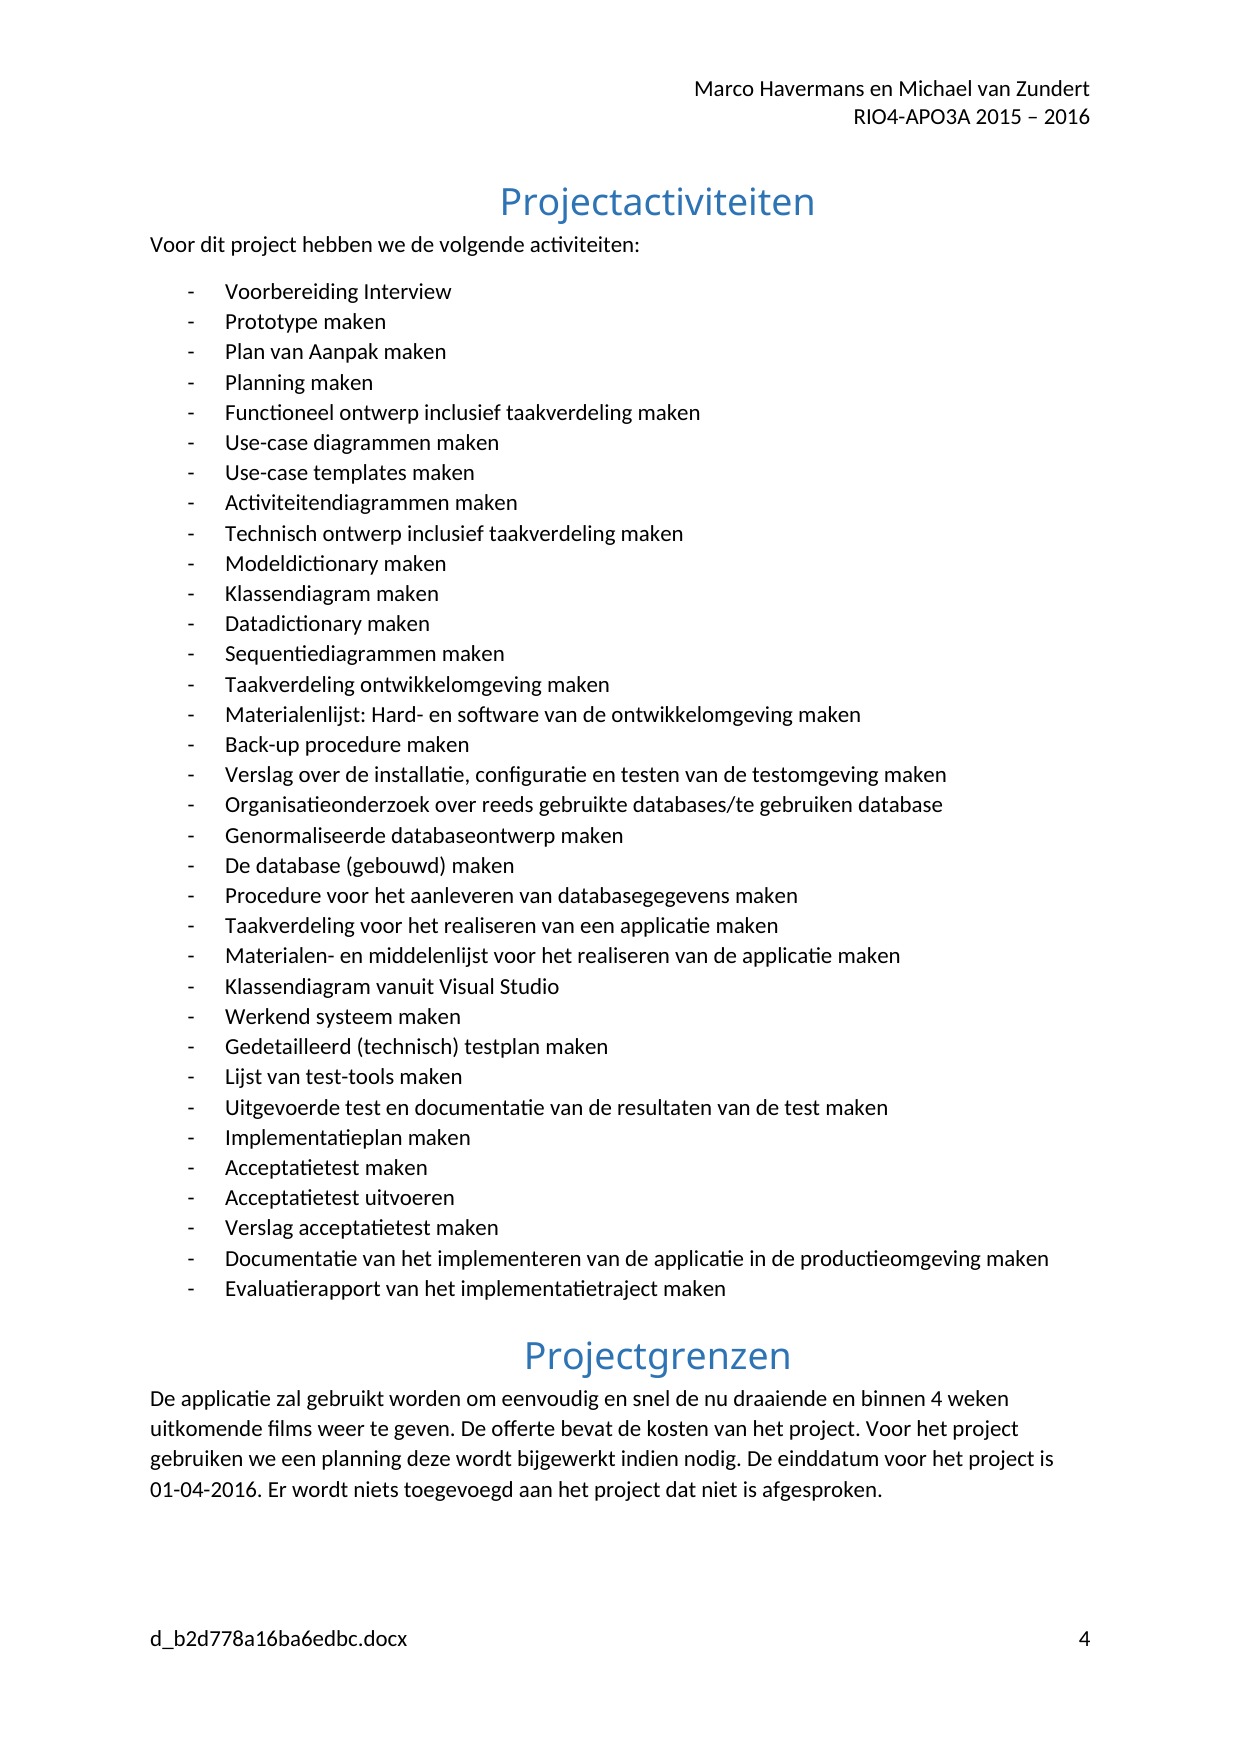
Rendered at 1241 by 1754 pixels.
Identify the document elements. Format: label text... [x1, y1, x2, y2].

list Technisch ontwerp inclusief taakverdeling maken [187, 519, 1090, 547]
list Sequentiediagrammen maken [187, 639, 1090, 667]
list Verslag acceptatietest maken [187, 1213, 1090, 1241]
list Materialen- en middelenlijst voor het realiseren van de applicatie maken [187, 942, 1090, 969]
list Modeldictionary maken [187, 549, 1090, 577]
list Materialenlijst: Hard- en software van de ontwikkelomgeving maken [187, 700, 1090, 728]
list Klassendiagram maken [187, 579, 1090, 607]
list Verslag over de installatie, configuratie en testen van de testomgeving maken [187, 760, 1090, 788]
list Documentatie van het implementeren van de applicatie in de productieomgeving maken [187, 1244, 1090, 1272]
list Genormaliseerde databaseontwerp maken [187, 821, 1090, 849]
list Taakverdeling voor het realiseren van een applicatie maken [187, 911, 1090, 939]
list Prototype maken [187, 307, 1090, 335]
list Organisatieonderzoek over reeds gebruikte databases/te gebruiken database [187, 791, 1090, 818]
text Voor dit project hebben we de volgende activiteiten: [150, 230, 1090, 258]
list Procedure voor het aanleveren van databasegegevens maken [187, 881, 1090, 909]
list De database (gebouwd) maken [187, 851, 1090, 879]
list Activiteitendiagrammen maken [187, 488, 1090, 516]
list Use-case templates maken [187, 458, 1090, 486]
subtitle Projectactiviteiten [225, 175, 1090, 226]
list Planning maken [187, 368, 1090, 396]
list Lijst van test-tools maken [187, 1062, 1090, 1090]
list Evaluatierapport van het implementatietraject maken [187, 1274, 1090, 1302]
text De applicatie zal gebruikt worden om eenvoudig en snel de nu draaiende en binnen 4 weken uitkomende films weer te geven. De offerte bevat de kosten van het project. Voor het project gebruiken we een planning deze wordt bijgewerkt indien nodig. De einddatum voor het project is 01-04-2016. Er wordt niets toegevoegd aan het project dat niet is afgesproken. [150, 1384, 1090, 1503]
list Voorbereiding Interview [187, 277, 1090, 305]
list Acceptatietest uitvoeren [187, 1183, 1090, 1211]
list Back-up procedure maken [187, 730, 1090, 758]
list Implementatieplan maken [187, 1123, 1090, 1151]
list Uitgevoerde test en documentatie van de resultaten van de test maken [187, 1093, 1090, 1121]
list Acceptatietest maken [187, 1153, 1090, 1181]
list Datadictionary maken [187, 609, 1090, 637]
list Werkend systeem maken [187, 1002, 1090, 1030]
subtitle Projectgrenzen [225, 1329, 1090, 1380]
list Taakverdeling ontwikkelomgeving maken [187, 670, 1090, 698]
list Use-case diagrammen maken [187, 428, 1090, 456]
list Gedetailleerd (technisch) testplan maken [187, 1032, 1090, 1060]
list Klassendiagram vanuit Visual Studio [187, 972, 1090, 1000]
list Plan van Aanpak maken [187, 337, 1090, 365]
list Functioneel ontwerp inclusief taakverdeling maken [187, 398, 1090, 426]
